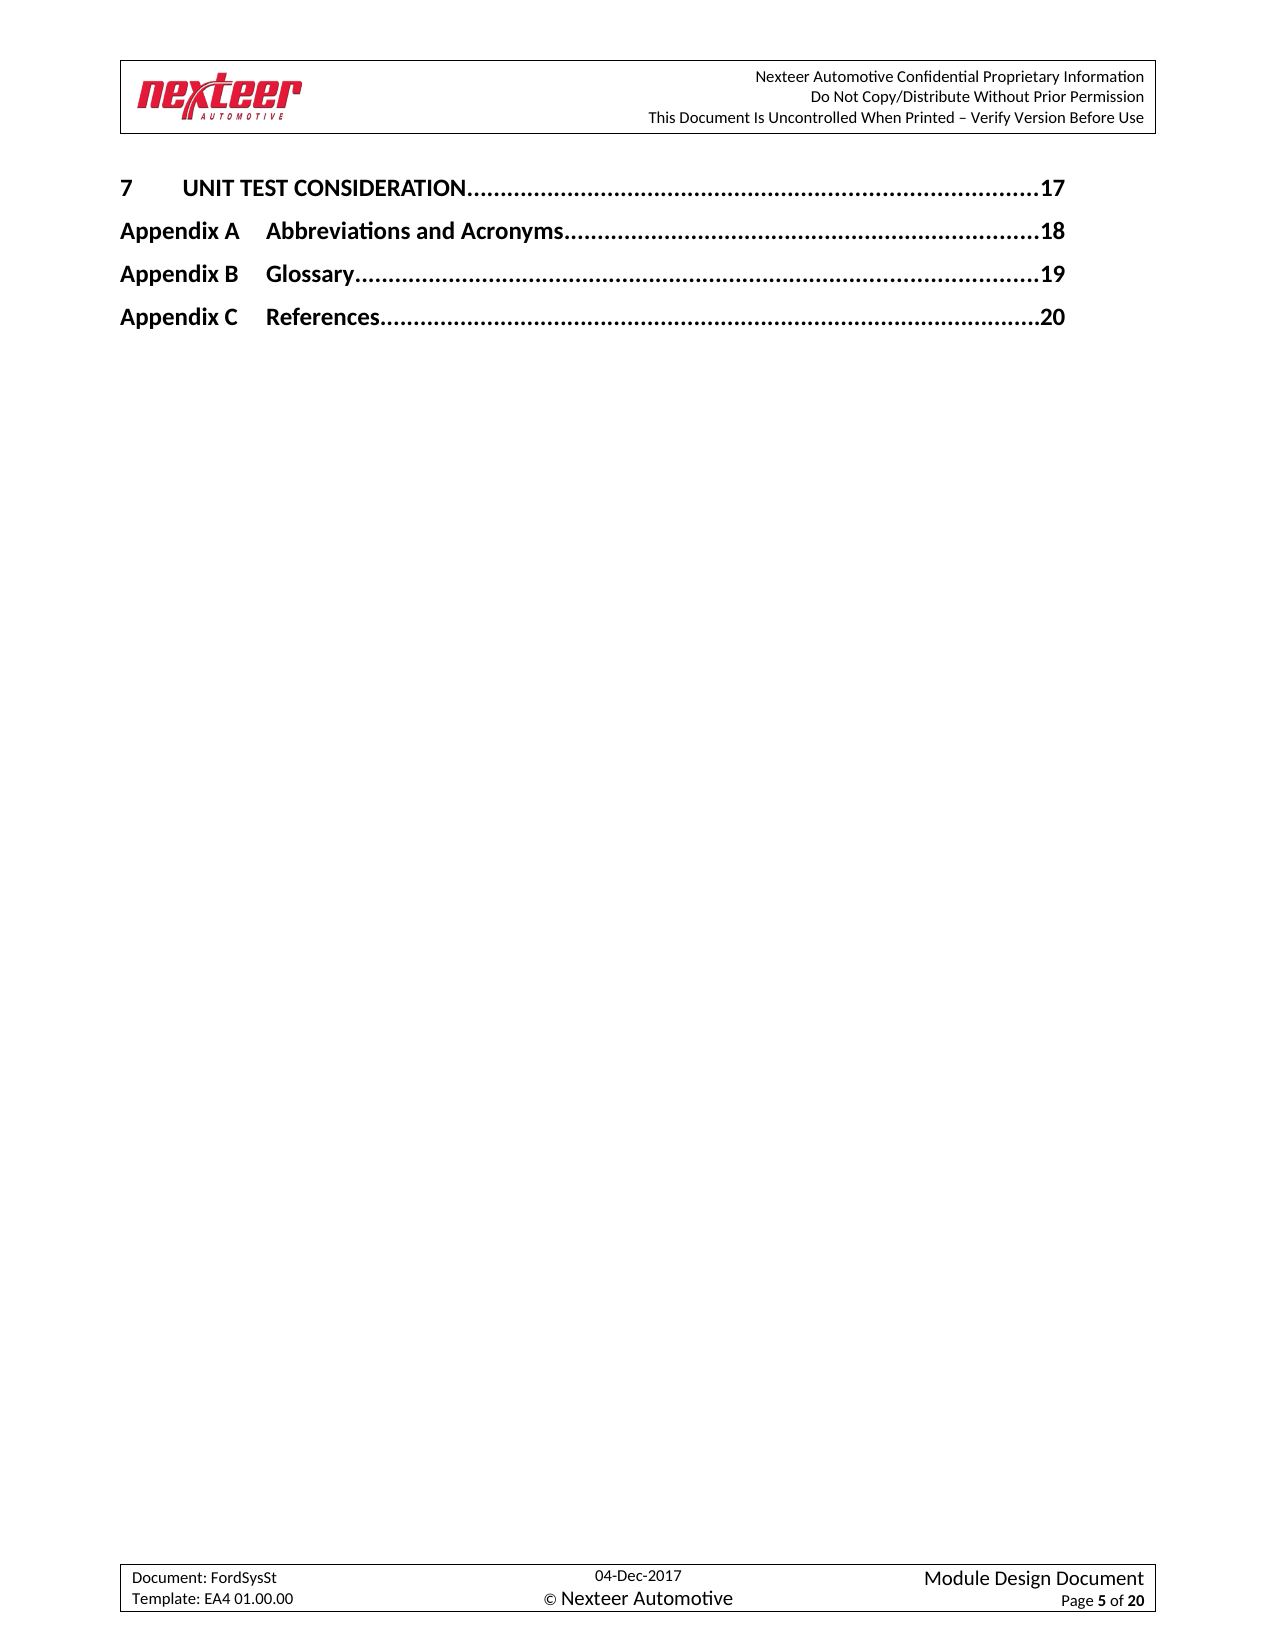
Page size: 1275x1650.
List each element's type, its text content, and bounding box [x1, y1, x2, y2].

text Appendix B Glossary 19 [120, 258, 1155, 288]
picture [131, 61, 307, 133]
text Appendix C References 20 [120, 301, 1155, 331]
text 7 UNIT TEST CONSIDERATION 17 [120, 172, 1155, 202]
text Appendix A Abbreviations and Acronyms 18 [120, 215, 1155, 245]
